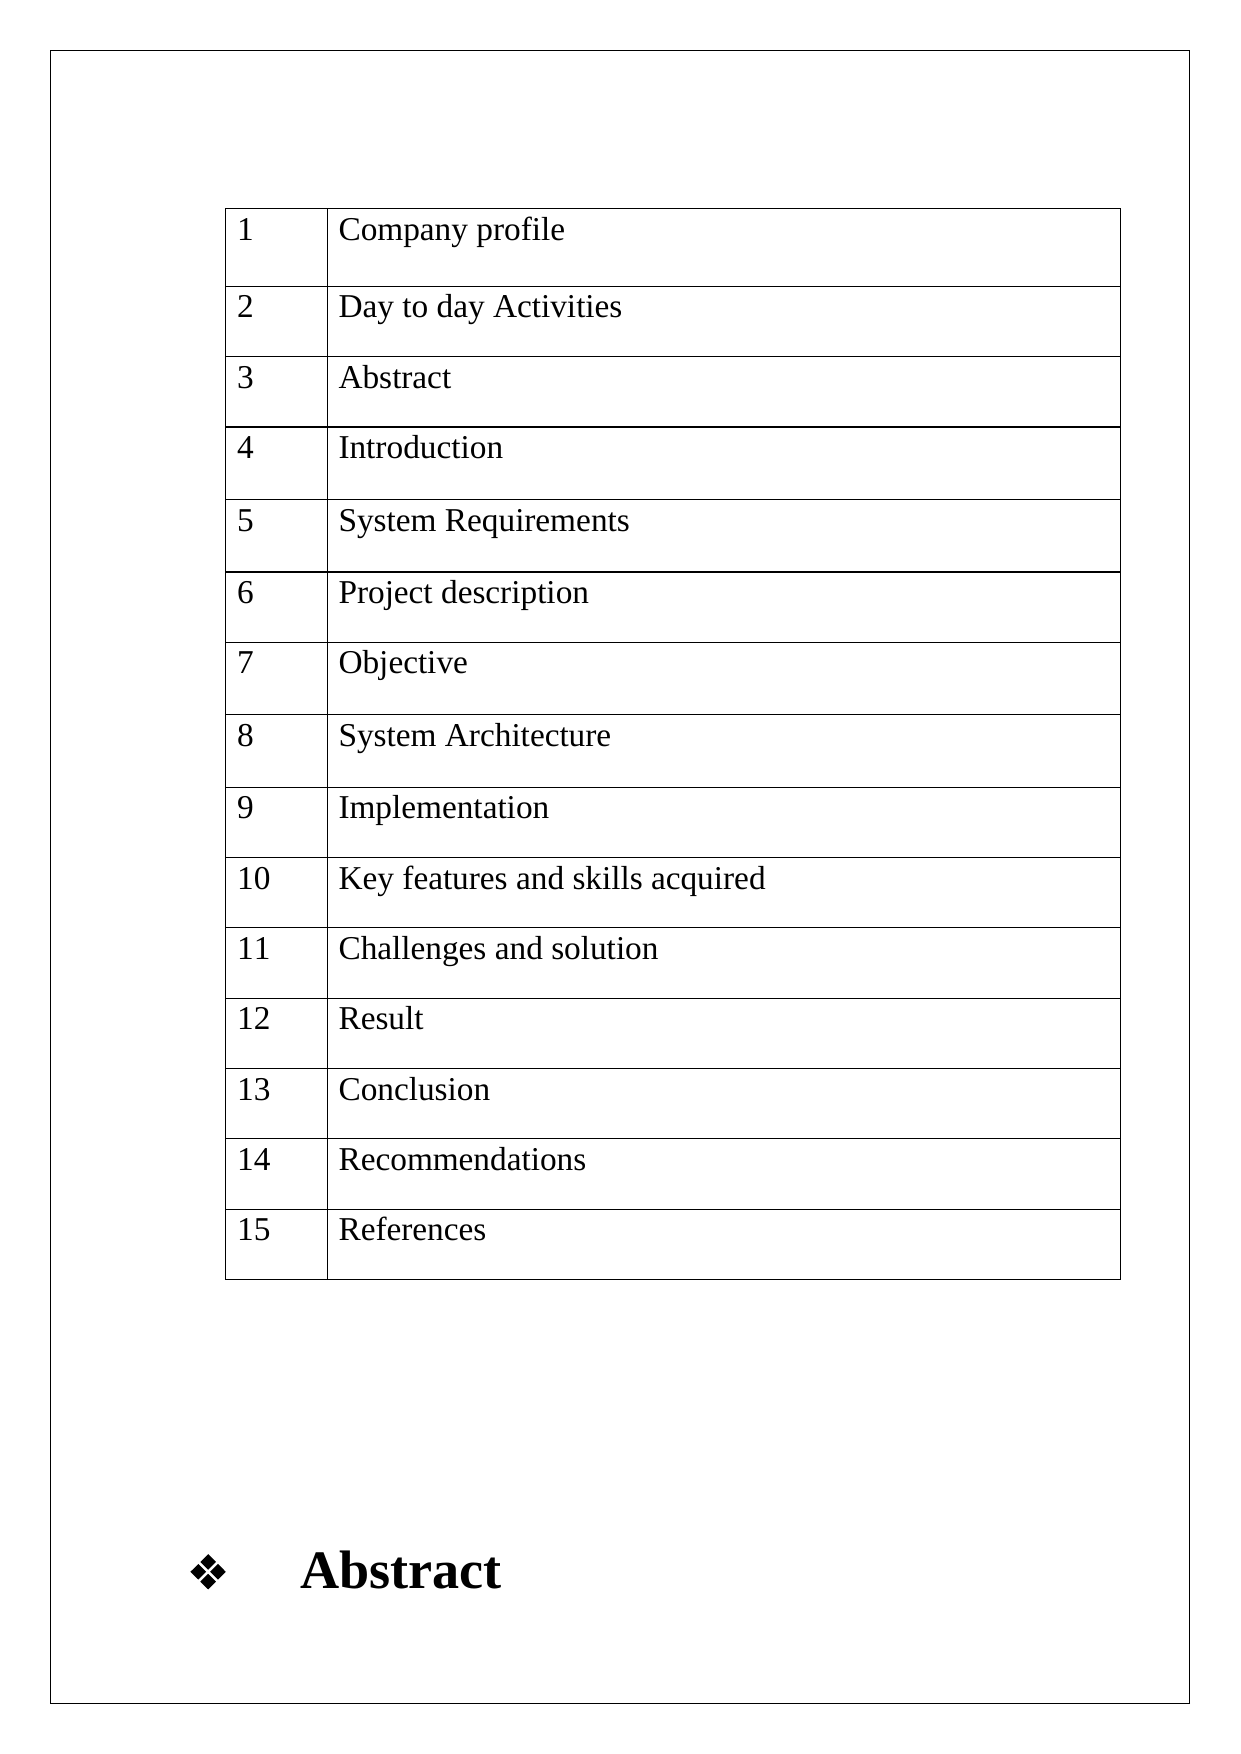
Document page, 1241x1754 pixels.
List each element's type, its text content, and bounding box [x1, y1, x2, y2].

table_cell 13 [226, 1069, 327, 1138]
table_cell 11 [226, 928, 327, 998]
table_cell Objective [328, 643, 1120, 714]
table_cell 9 [226, 788, 327, 857]
table_cell 12 [226, 999, 327, 1068]
table_cell Abstract [328, 357, 1120, 426]
table_cell 3 [226, 357, 327, 426]
table_cell Implementation [328, 788, 1120, 857]
table_cell System Requirements [328, 500, 1120, 571]
table_cell Key features and skills acquired [328, 858, 1120, 927]
table_cell 8 [226, 715, 327, 787]
table_cell References [328, 1210, 1120, 1279]
table_cell 10 [226, 858, 327, 927]
table_cell Recommendations [328, 1139, 1120, 1208]
table_cell 5 [226, 500, 327, 571]
table_cell System Architecture [328, 715, 1120, 787]
table_cell Day to day Activities [328, 287, 1120, 356]
table_cell 15 [226, 1210, 327, 1279]
table_cell 2 [226, 287, 327, 356]
table_cell 6 [226, 573, 327, 642]
table_cell 14 [226, 1139, 327, 1208]
list Abstract [187, 1538, 1090, 1600]
table_cell 7 [226, 643, 327, 714]
table_header 1 [226, 209, 327, 286]
table_cell Conclusion [328, 1069, 1120, 1138]
table_cell Challenges and solution [328, 928, 1120, 998]
table_header Company profile [328, 209, 1120, 286]
table_cell 4 [226, 428, 327, 499]
table_cell Result [328, 999, 1120, 1068]
table_cell Project description [328, 573, 1120, 642]
table_cell Introduction [328, 428, 1120, 499]
